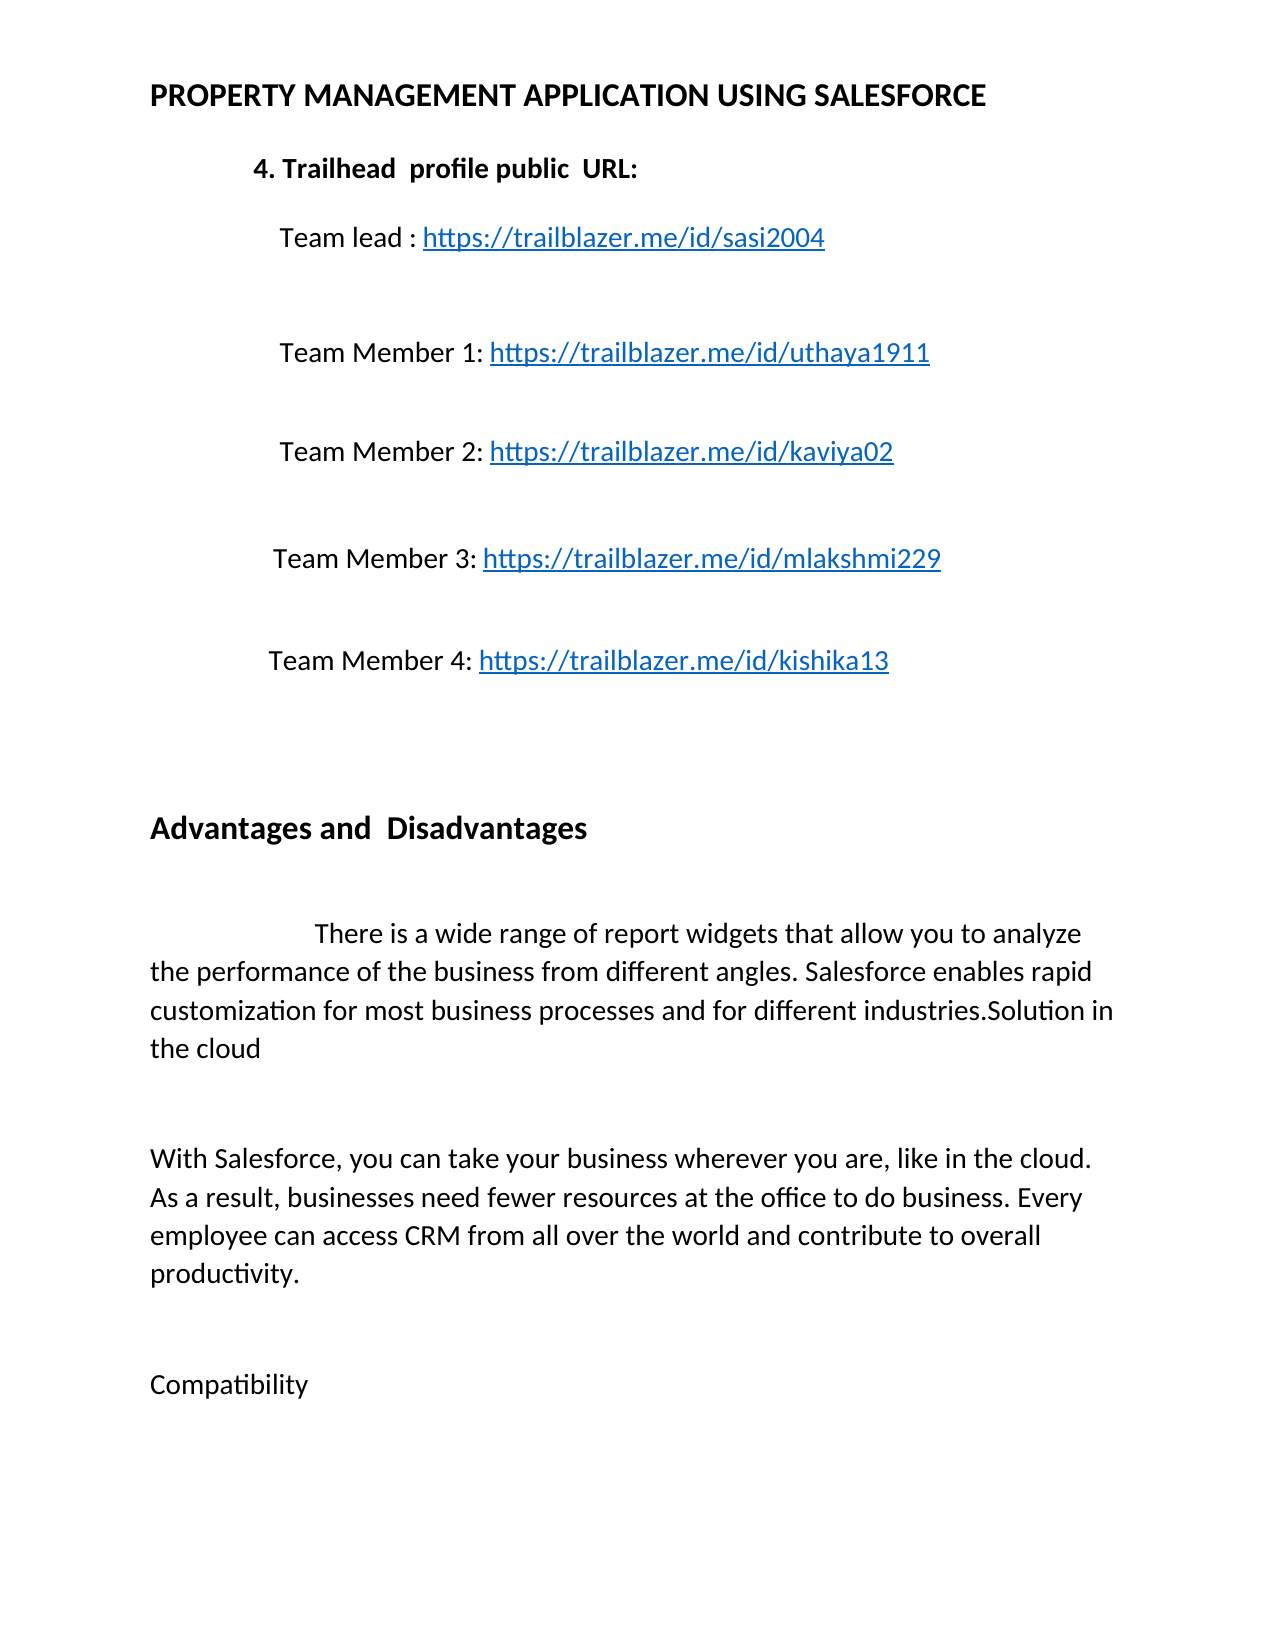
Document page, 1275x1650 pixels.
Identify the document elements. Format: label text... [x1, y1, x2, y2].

list Team Member 3: https://trailblazer.me/id/mlakshmi229 [253, 540, 1125, 576]
list 4. Trailhead profile public URL: [253, 150, 1125, 186]
text There is a wide range of report widgets that allow you to analyze the performance of the business from different angles. Salesforce enables rapid customization for most business processes and for different industries.Solution in the cloud [150, 915, 1125, 1066]
list Team lead : https://trailblazer.me/id/sasi2004 [253, 219, 1125, 254]
text Compatibility [150, 1366, 1125, 1401]
text With Salesforce, you can take your business wherever you are, like in the cloud. As a result, businesses need fewer resources at the office to do business. Every employee can access CRM from all over the world and contribute to overall productivity. [150, 1140, 1125, 1291]
list Team Member 2: https://trailblazer.me/id/kaviya02 [253, 433, 1125, 468]
list Team Member 1: https://trailblazer.me/id/uthaya1911 [253, 334, 1125, 369]
text Team Member 4: https://trailblazer.me/id/kishika13 [150, 642, 1125, 677]
text Advantages and Disadvantages [150, 807, 1125, 848]
